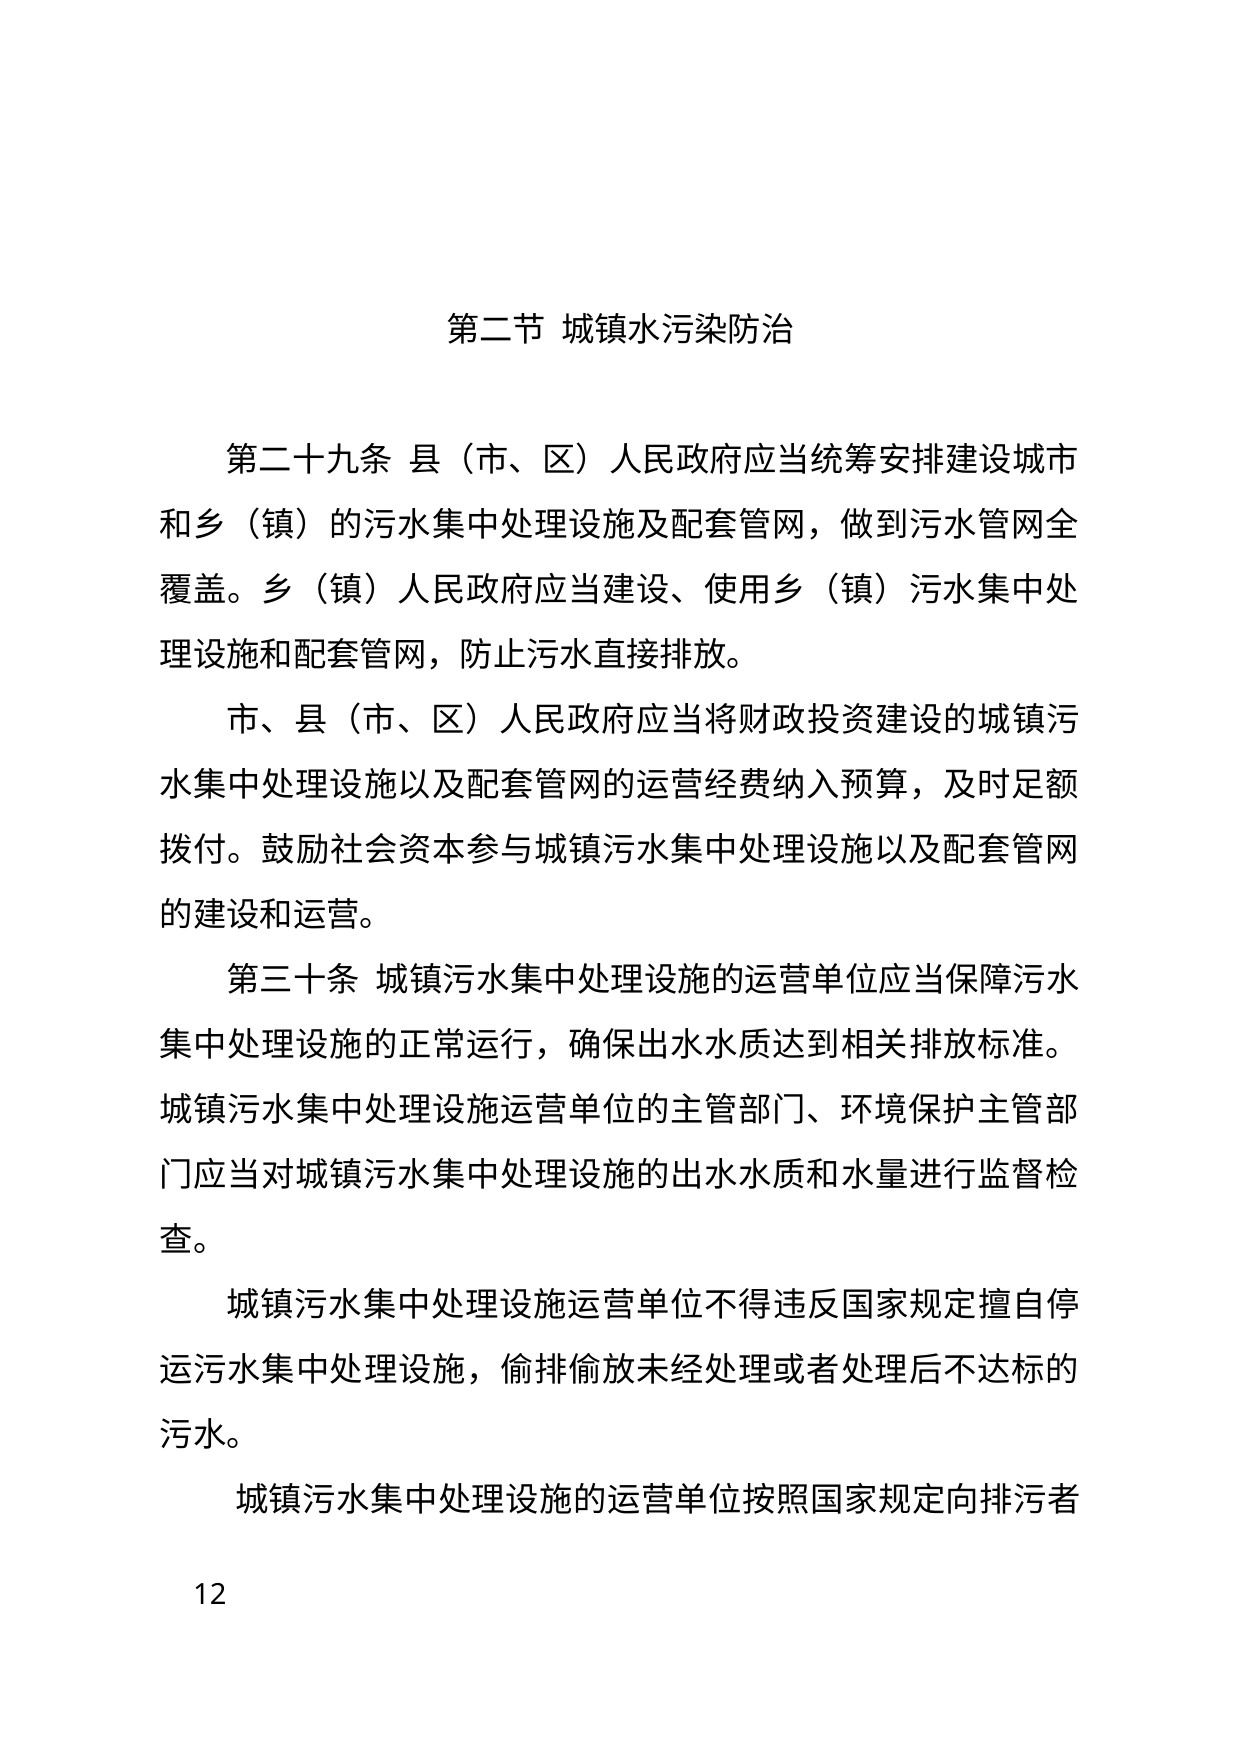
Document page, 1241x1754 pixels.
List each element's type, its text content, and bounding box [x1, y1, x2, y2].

text 第三十条 城镇污水集中处理设施的运营单位应当保障污水集中处理设施的正常运行，确保出水水质达到相关排放标准。城镇污水集中处理设施运营单位的主管部门、环境保护主管部门应当对城镇污水集中处理设施的出水水质和水量进行监督检查。 [159, 944, 1081, 1269]
text 城镇污水集中处理设施运营单位不得违反国家规定擅自停运污水集中处理设施，偷排偷放未经处理或者处理后不达标的污水。 [159, 1269, 1081, 1464]
text 第二节 城镇水污染防治 [159, 294, 1081, 359]
text 市、县（市、区）人民政府应当将财政投资建设的城镇污水集中处理设施以及配套管网的运营经费纳入预算，及时足额拨付。鼓励社会资本参与城镇污水集中处理设施以及配套管网的建设和运营。 [159, 684, 1081, 944]
text 第二十九条 县（市、区）人民政府应当统筹安排建设城市和乡（镇）的污水集中处理设施及配套管网，做到污水管网全覆盖。乡（镇）人民政府应当建设、使用乡（镇）污水集中处理设施和配套管网，防止污水直接排放。 [159, 424, 1081, 684]
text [159, 1464, 1081, 1529]
